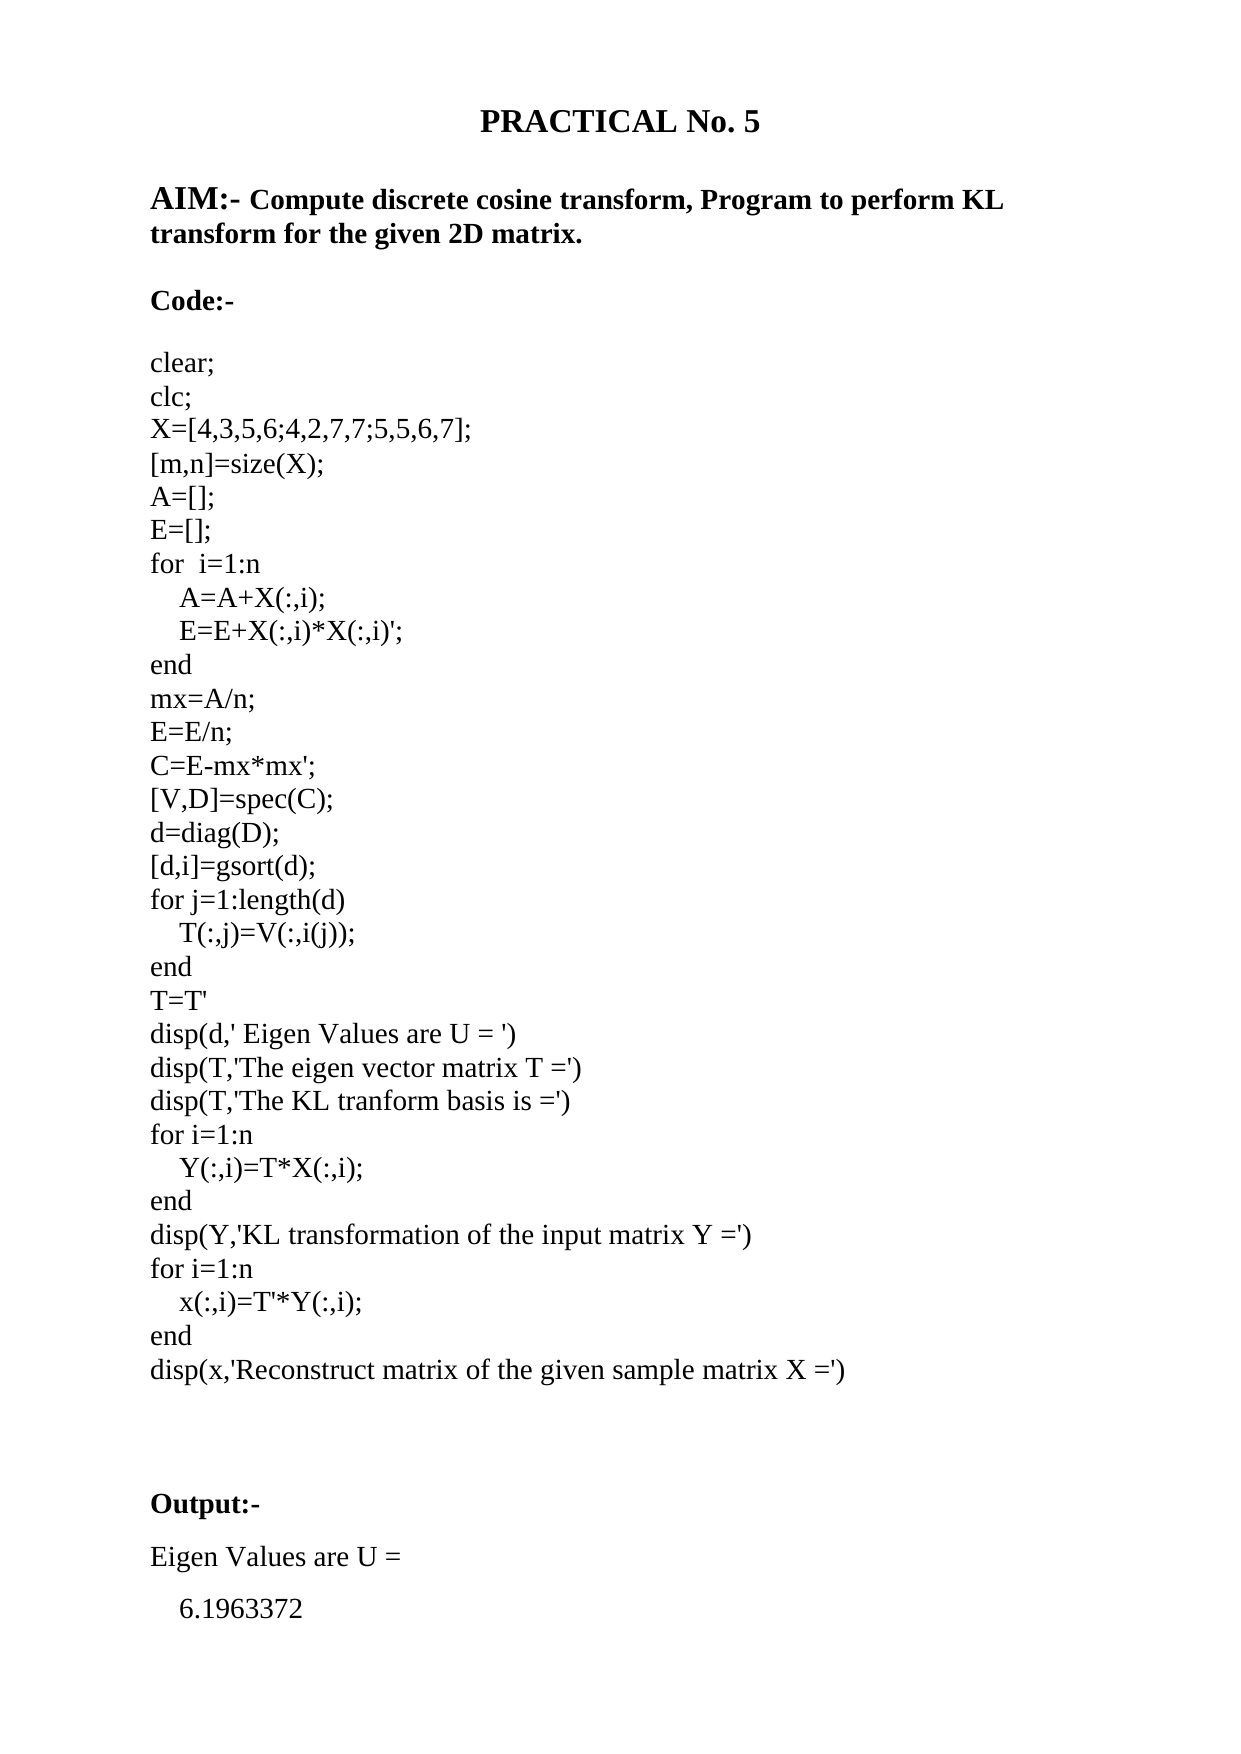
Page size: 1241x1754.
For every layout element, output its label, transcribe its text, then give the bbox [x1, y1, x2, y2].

text T(:,j)=V(:,i(j)); [179, 916, 1096, 949]
text [m,n]=size(X); [150, 446, 325, 479]
text end mx=A/n; E=E/n; [150, 647, 257, 748]
text end [150, 1184, 1096, 1217]
text E=[]; [150, 513, 1096, 546]
text end [150, 1318, 1096, 1352]
subtitle Output:- [150, 1486, 1096, 1519]
text disp(x,'Reconstruct matrix of the given sample matrix X =') [150, 1352, 1096, 1385]
subtitle AIM:- Compute discrete cosine transform, Program to perform KL transform for the given 2D matrix. [150, 178, 1096, 250]
subtitle PRACTICAL No. 5 [469, 101, 771, 140]
text C=E-mx*mx'; [V,D]=spec(C); [150, 748, 336, 815]
text disp(d,' Eigen Values are U = ') disp(T,'The eigen vector matrix T =') disp(T,'The KL tranform basis is =') for i=1:n [150, 1016, 584, 1150]
text disp(Y,'KL transformation of the input matrix Y =') for i=1:n [150, 1217, 754, 1284]
text clear; clc; [150, 345, 216, 412]
text Eigen Values are U = 6.1963372 [150, 1539, 403, 1625]
text A=[]; [150, 479, 325, 513]
text Code:- [150, 283, 1096, 316]
text d=diag(D); [d,i]=gsort(d); for j=1:length(d) [150, 815, 347, 916]
text X=[4,3,5,6;4,2,7,7;5,5,6,7]; [150, 412, 1096, 446]
text x(:,i)=T'*Y(:,i); [179, 1285, 1096, 1318]
text end T=T' [150, 949, 209, 1016]
text Y(:,i)=T*X(:,i); [179, 1150, 1096, 1184]
text for i=1:n A=A+X(:,i); E=E+X(:,i)*X(:,i)'; [150, 546, 405, 647]
